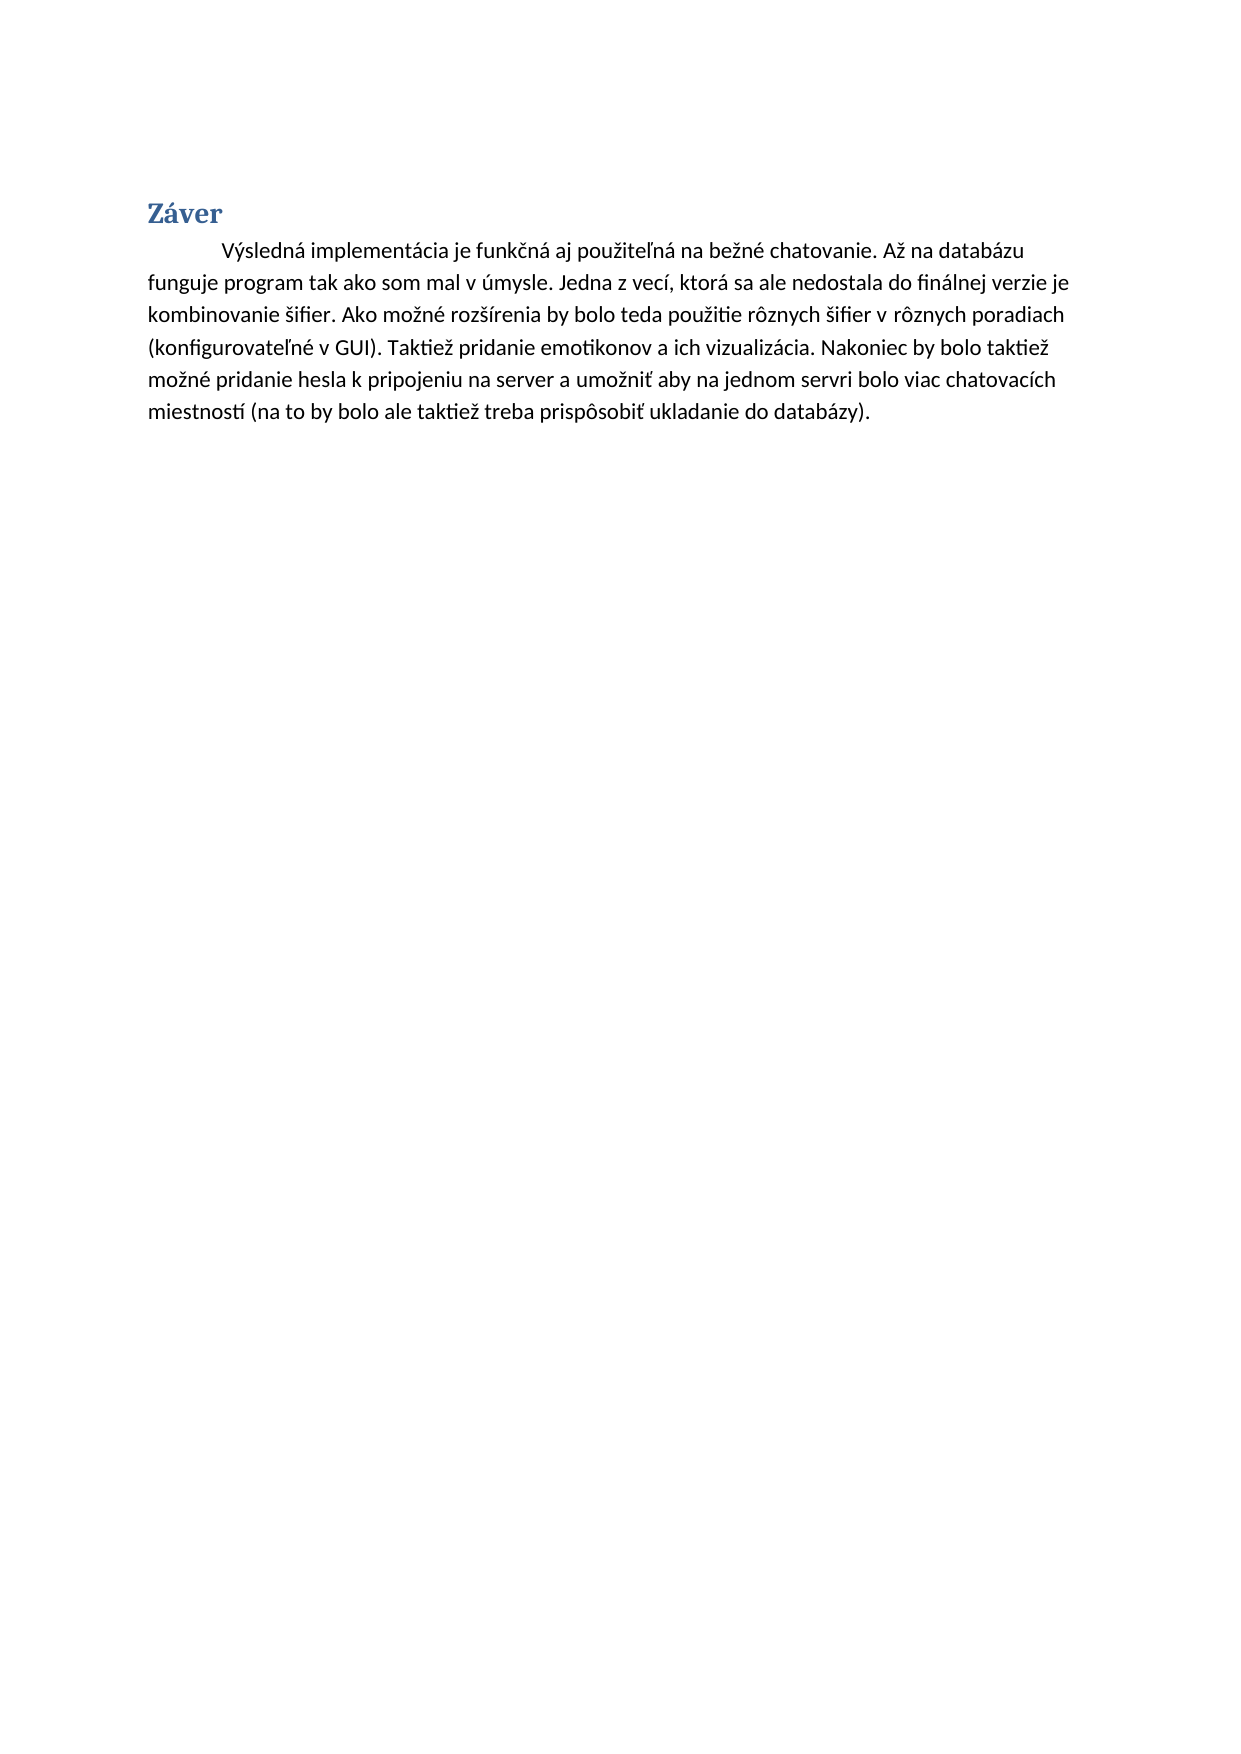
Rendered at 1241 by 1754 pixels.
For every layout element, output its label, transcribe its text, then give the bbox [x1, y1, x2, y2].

subtitle Záver [148, 198, 1093, 231]
text Výsledná implementácia je funkčná aj použiteľná na bežné chatovanie. Až na databázu funguje program tak ako som mal v úmysle. Jedna z vecí, ktorá sa ale nedostala do finálnej verzie je kombinovanie šifier. Ako možné rozšírenia by bolo teda použitie rôznych šifier v rôznych poradiach (konfigurovateľné v GUI). Taktiež pridanie emotikonov a ich vizualizácia. Nakoniec by bolo taktiež možné pridanie hesla k pripojeniu na server a umožniť aby na jednom servri bolo viac chatovacích miestností (na to by bolo ale taktiež treba prispôsobiť ukladanie do databázy). [148, 236, 1093, 425]
